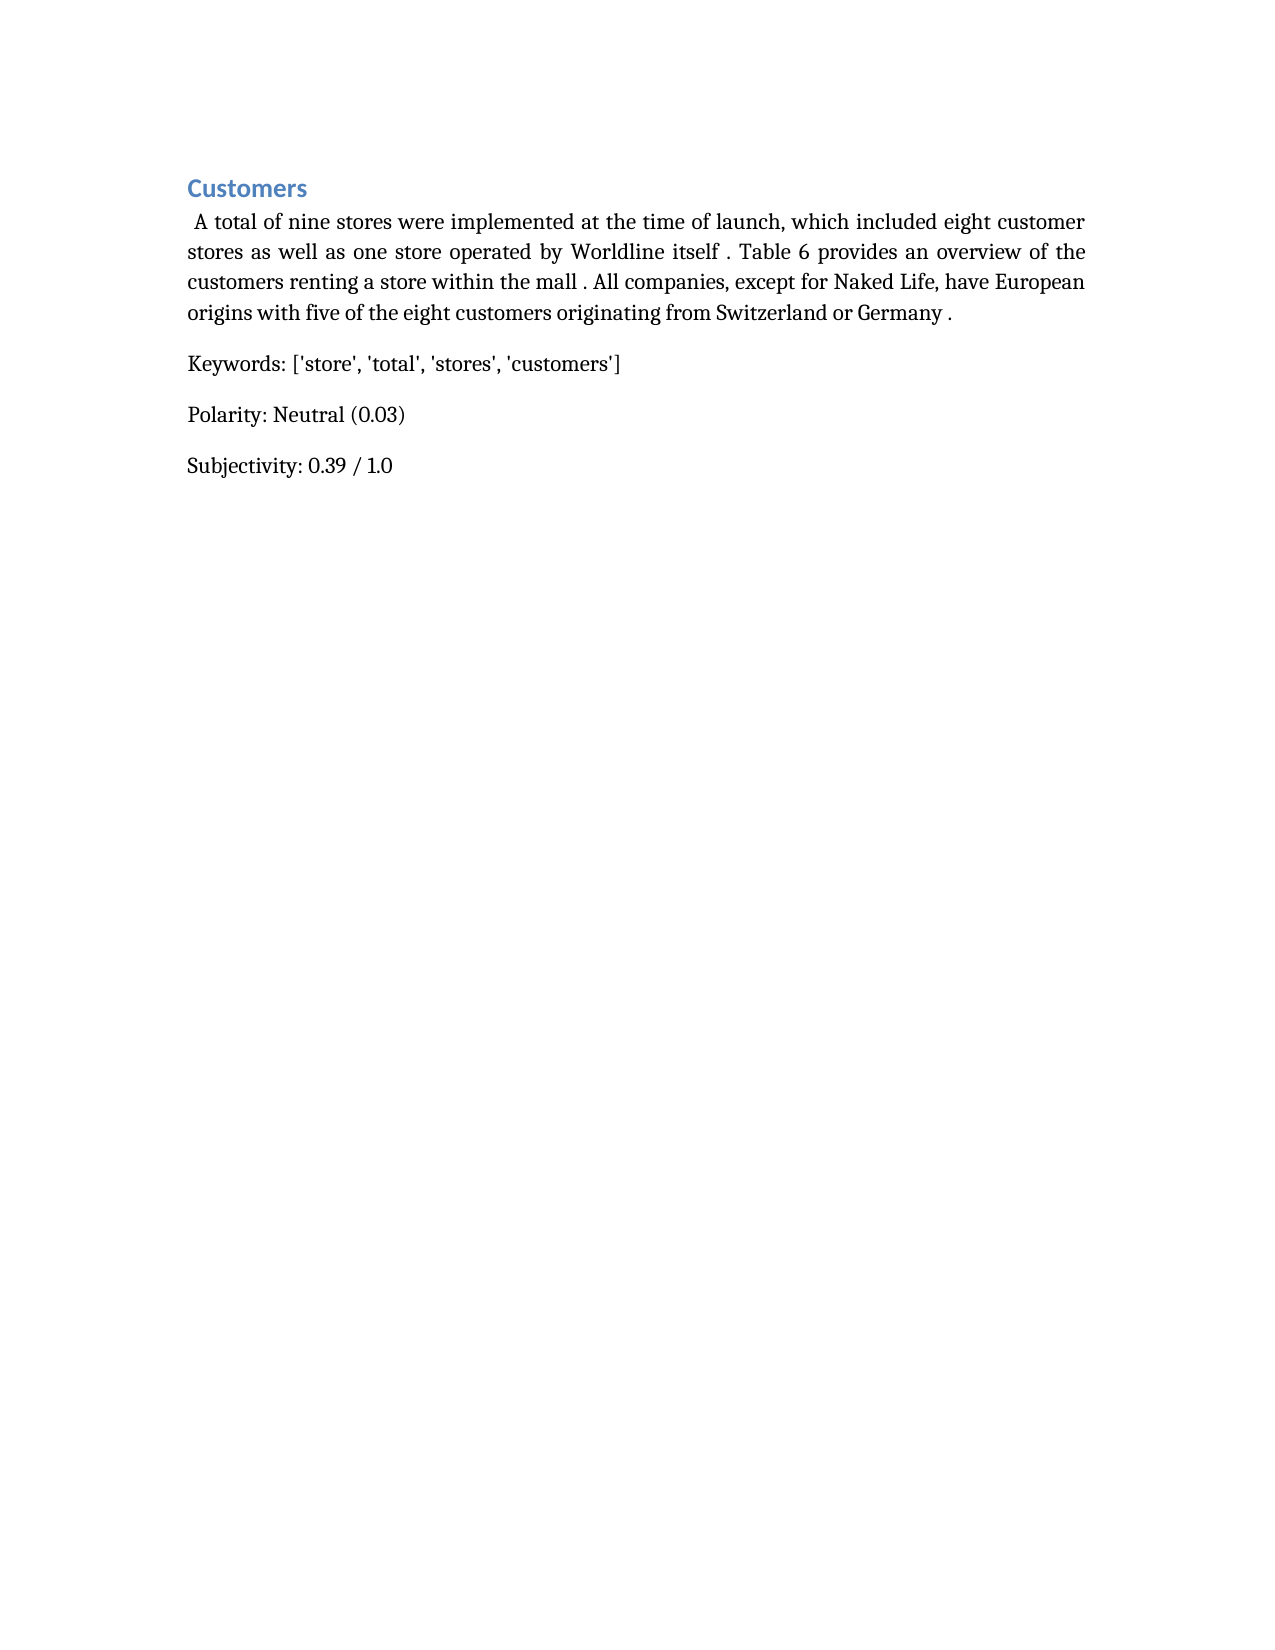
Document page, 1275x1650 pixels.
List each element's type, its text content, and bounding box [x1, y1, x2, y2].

text Subjectivity: 0.39 / 1.0 [187, 452, 1087, 479]
text Keywords: ['store', 'total', 'stores', 'customers'] [187, 350, 1087, 377]
text Polarity: Neutral (0.03) [187, 401, 1087, 428]
subtitle Customers [187, 171, 1087, 204]
text A total of nine stores were implemented at the time of launch, which included eight customer stores as well as one store operated by Worldline itself . Table 6 provides an overview of the customers renting a store within the mall . All companies, except for Naked Life, have European origins with five of the eight customers originating from Switzerland or Germany . [187, 209, 1087, 326]
